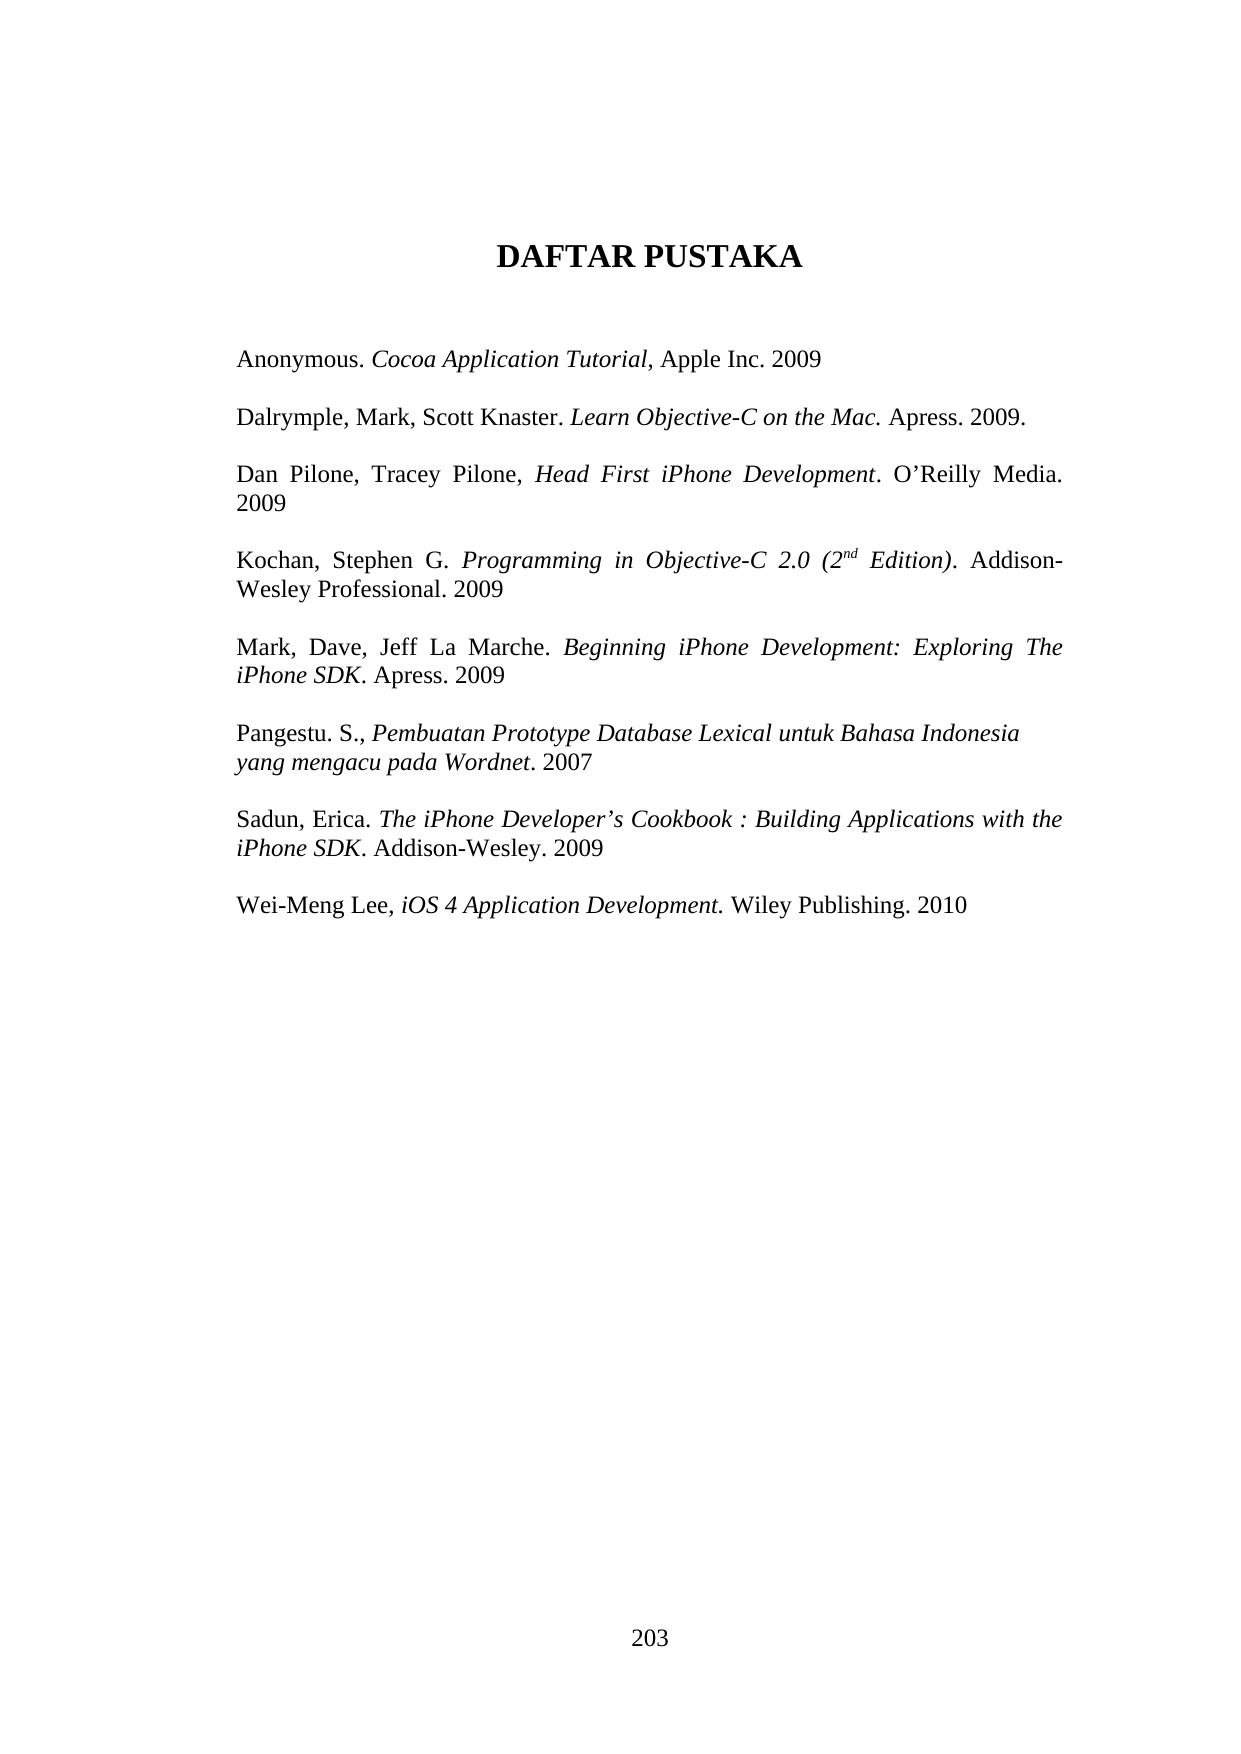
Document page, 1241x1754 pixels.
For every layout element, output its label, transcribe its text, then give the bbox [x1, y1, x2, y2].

text Dalrymple, Mark, Scott Knaster. Learn Objective-C on the Mac. Apress. 2009. [236, 402, 1063, 430]
text DAFTAR PUSTAKA [236, 236, 1063, 274]
text Anonymous. Cocoa Application Tutorial, Apple Inc. 2009 [236, 344, 1063, 373]
text Mark, Dave, Jeff La Marche. Beginning iPhone Development: Exploring The iPhone SDK. Apress. 2009 [236, 632, 1063, 689]
text Dan Pilone, Tracey Pilone, Head First iPhone Development. O’Reilly Media. 2009 [236, 459, 1063, 517]
text Wei-Meng Lee, iOS 4 Application Development. Wiley Publishing. 2010 [236, 890, 1063, 919]
text Sadun, Erica. The iPhone Developer’s Cookbook : Building Applications with the iPhone SDK. Addison-Wesley. 2009 [236, 804, 1063, 862]
text Kochan, Stephen G. Programming in Objective-C 2.0 (2nd Edition). Addison-Wesley Professional. 2009 [236, 545, 1063, 603]
text Pangestu. S., Pembuatan Prototype Database Lexical untuk Bahasa Indonesia yang mengacu pada Wordnet. 2007 [236, 718, 1063, 775]
